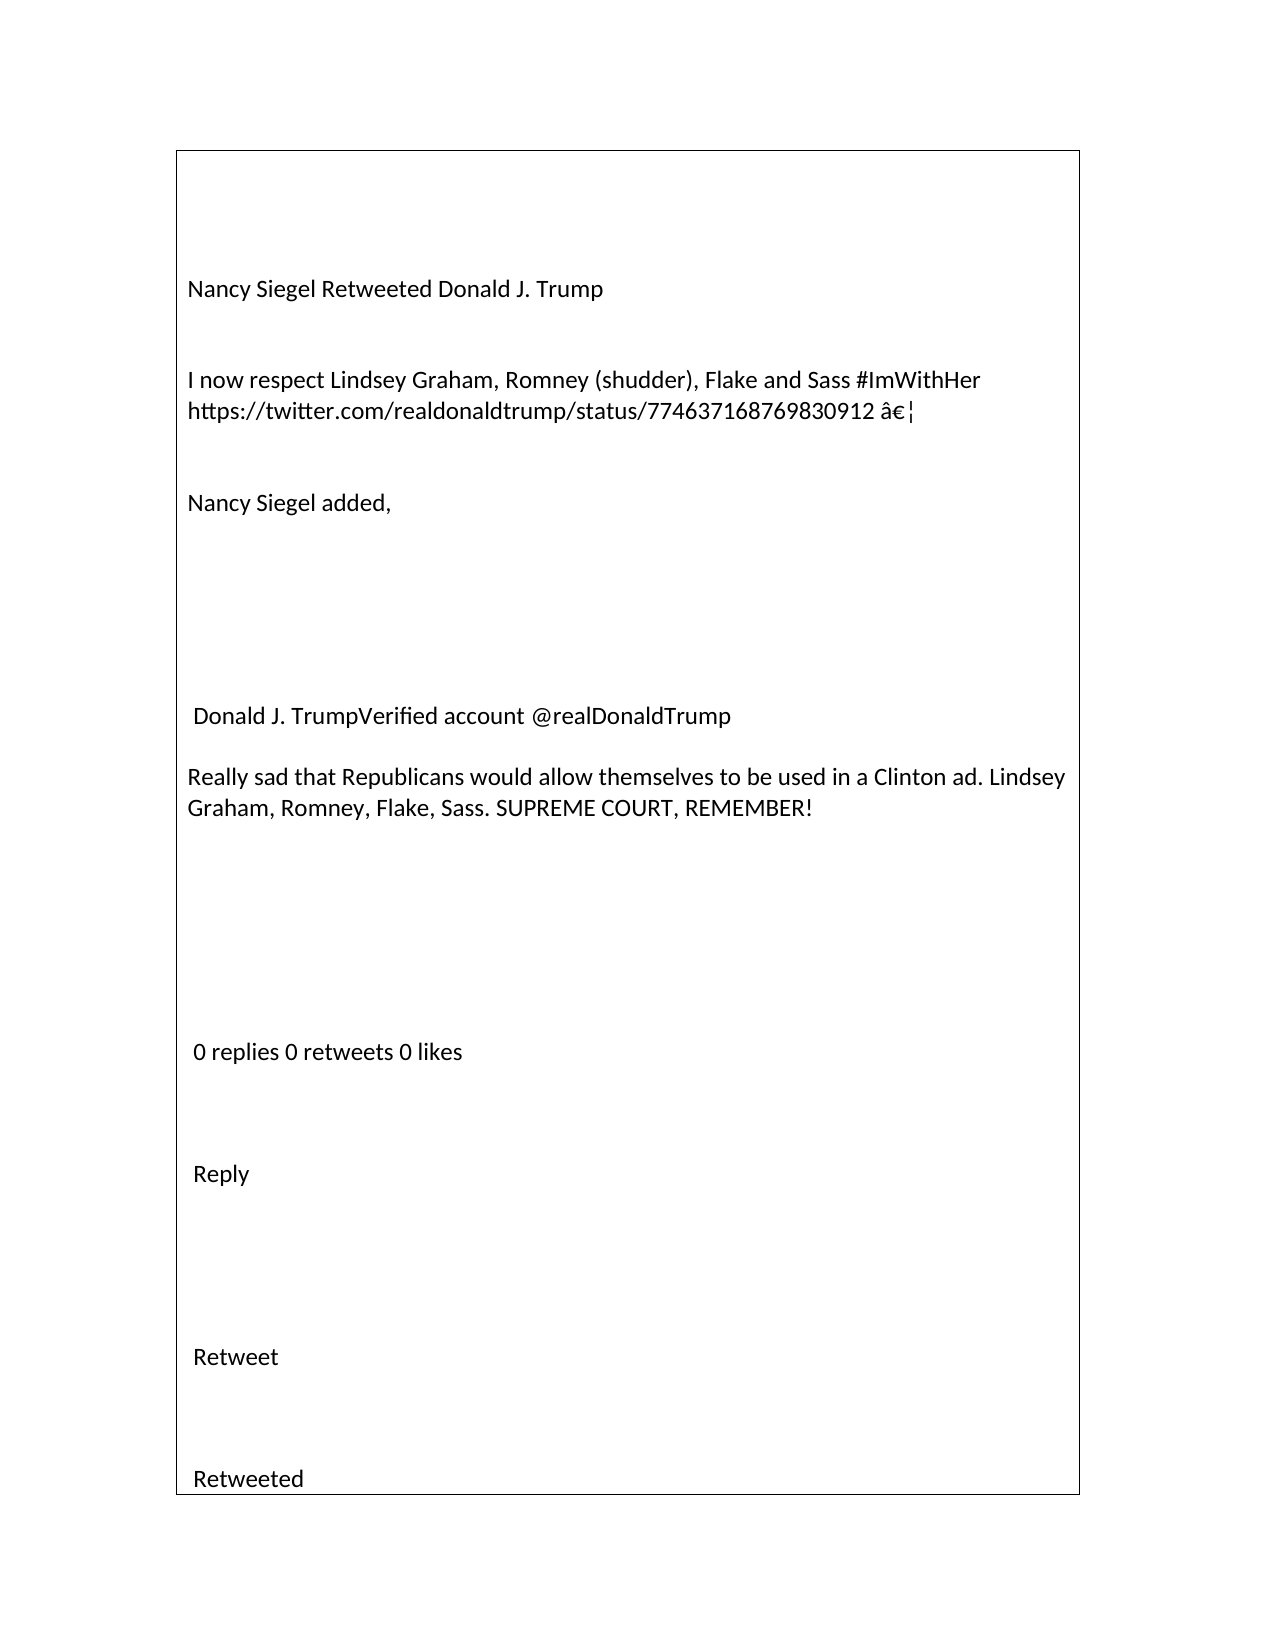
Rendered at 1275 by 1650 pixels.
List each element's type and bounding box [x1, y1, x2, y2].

table_cell [177, 151, 1079, 1494]
